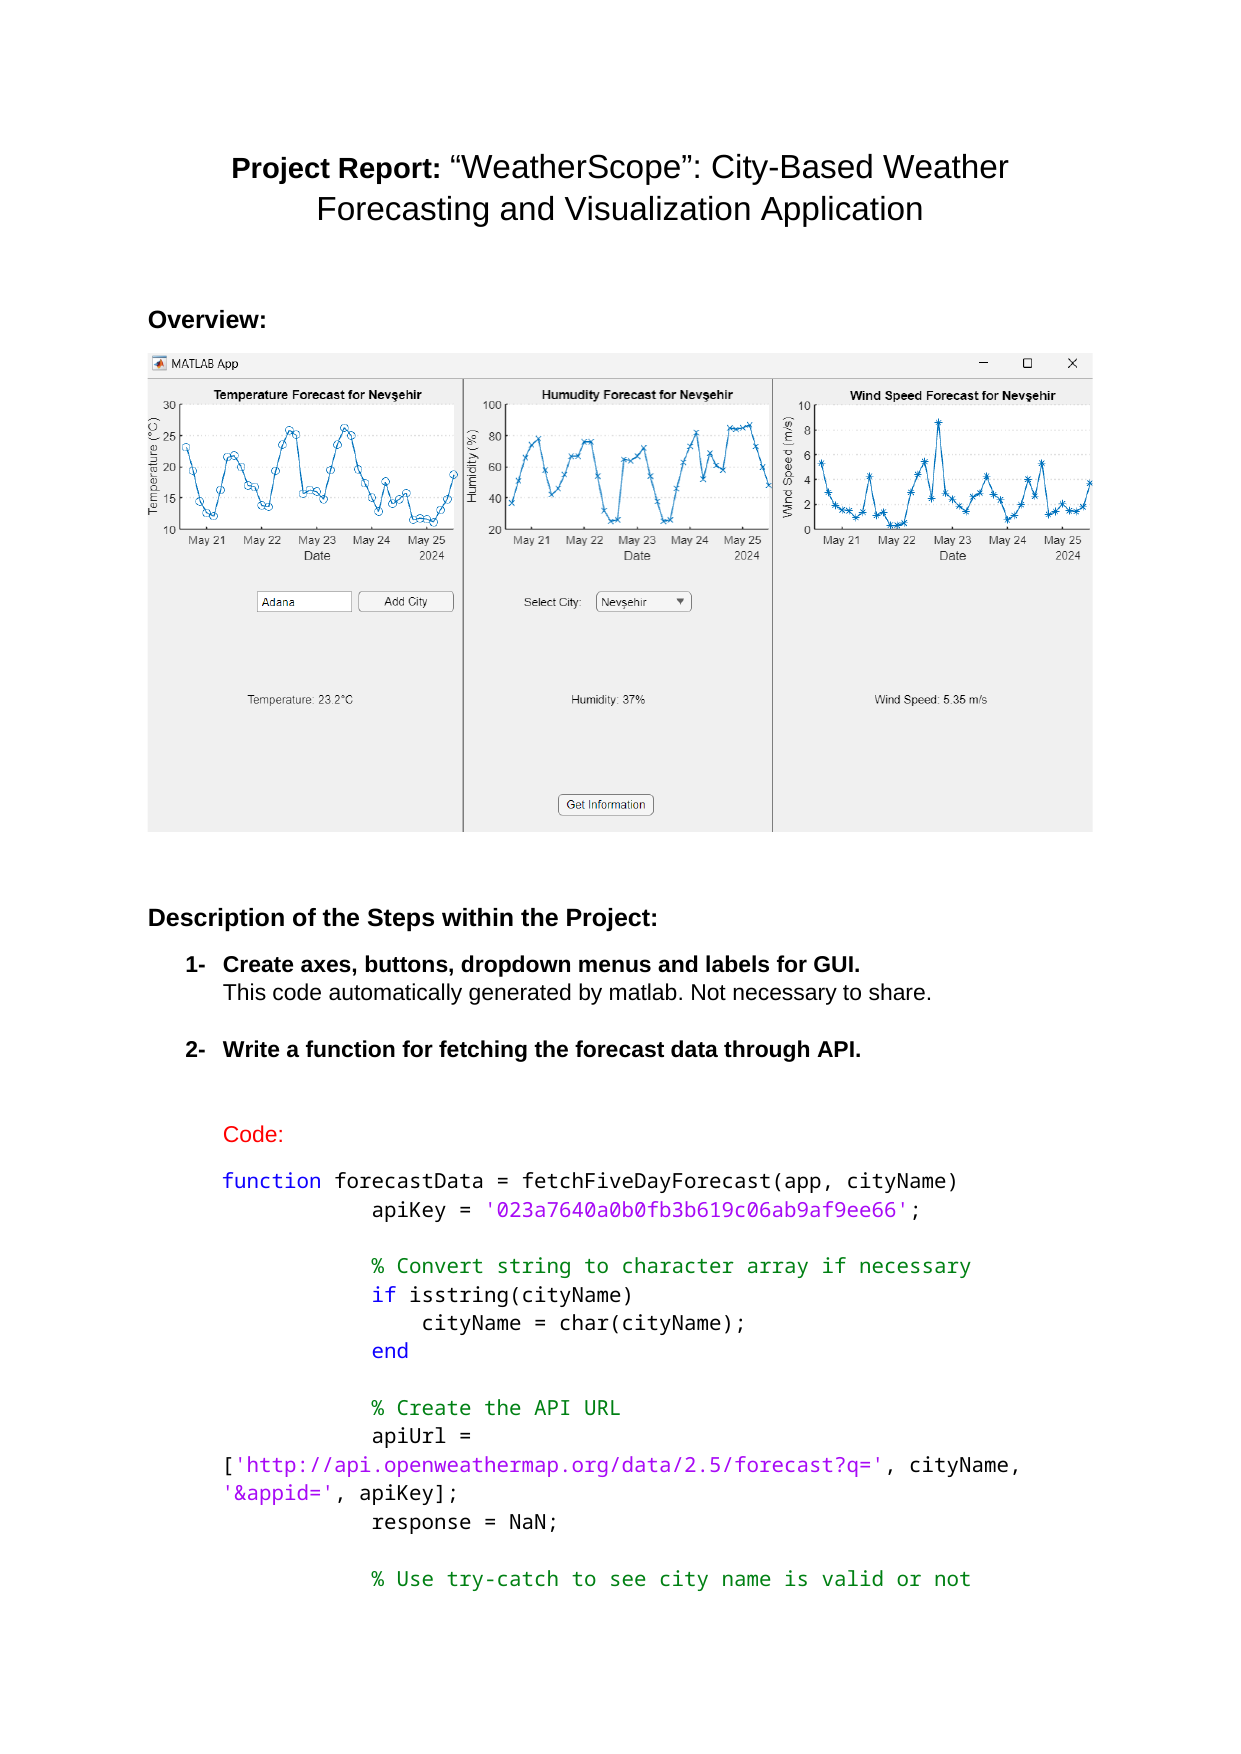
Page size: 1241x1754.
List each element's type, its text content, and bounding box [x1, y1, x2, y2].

text % Create the API URL [221, 1393, 1093, 1421]
text response = NaN; [221, 1507, 1093, 1535]
text Project Report: “WeatherScope”: City-Based Weather Forecasting and Visualization Application [148, 148, 1093, 227]
text % Convert string to character array if necessary [221, 1251, 1093, 1280]
text if isstring(cityName) [221, 1280, 1093, 1308]
text apiKey = '023a7640a0b0fb3b619c06ab9af9ee66'; [221, 1195, 1093, 1223]
text function forecastData = fetchFiveDayForecast(app, cityName) [221, 1166, 1093, 1195]
text % Use try-catch to see city name is valid or not [221, 1564, 1093, 1592]
text end [221, 1337, 1093, 1365]
text Overview: [148, 305, 1093, 334]
text Description of the Steps within the Project: [148, 903, 1093, 932]
list Write a function for fetching the forecast data through API. [185, 1036, 1093, 1062]
text cityName = char(cityName); [221, 1308, 1093, 1337]
list Code: [223, 1121, 1093, 1148]
text apiUrl = ['http://api.openweathermap.org/data/2.5/forecast?q=', cityName, '&appid=', apiKey]; [221, 1421, 1093, 1507]
list Create axes, buttons, dropdown menus and labels for GUI. [185, 951, 1093, 977]
list This code automatically generated by matlab. Not necessary to share. [223, 979, 1093, 1005]
picture [147, 353, 1093, 832]
